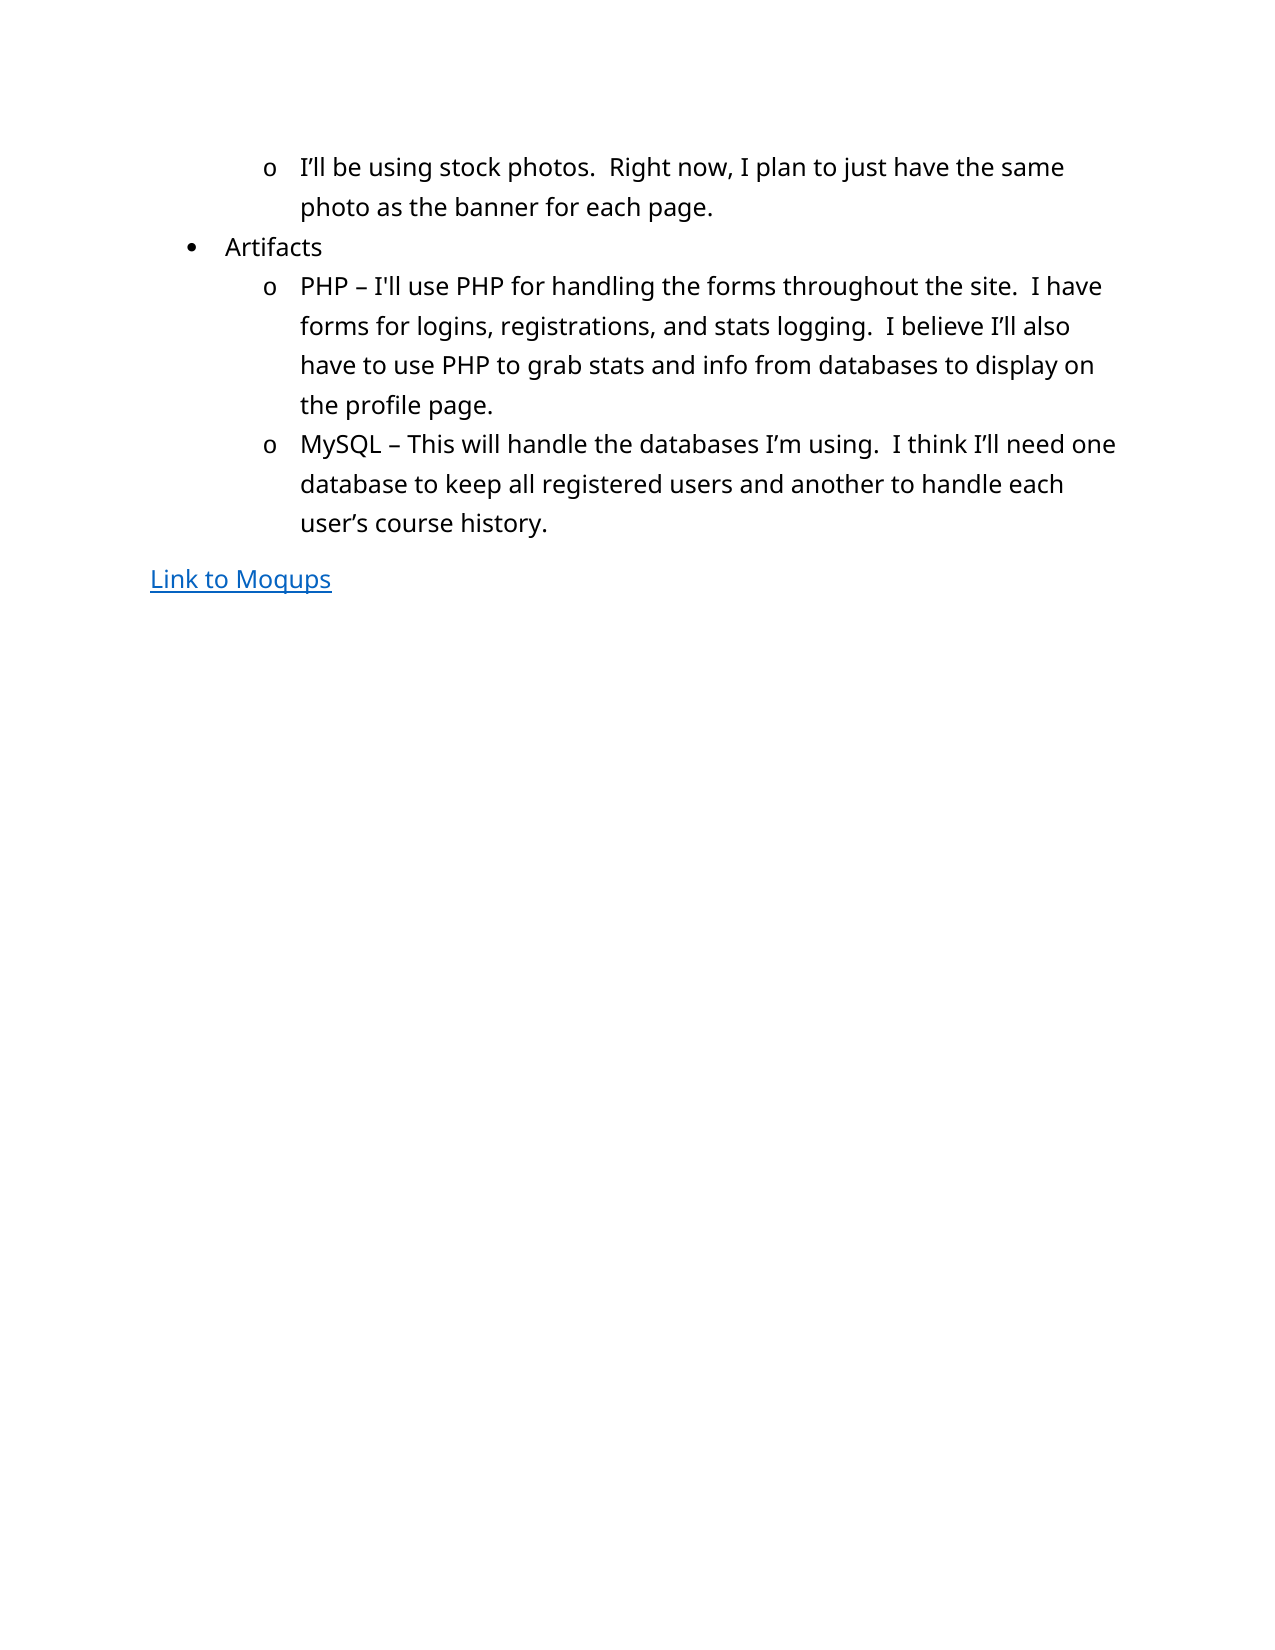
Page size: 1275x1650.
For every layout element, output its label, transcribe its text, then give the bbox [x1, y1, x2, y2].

list PHP – I'll use PHP for handling the forms throughout the site. I have forms for logins, registrations, and stats logging. I believe I’ll also have to use PHP to grab stats and info from databases to display on the profile page. [262, 269, 1125, 421]
list Artifacts [187, 229, 1125, 263]
list MySQL – This will handle the databases I’m using. I think I’ll need one database to keep all registered users and another to handle each user’s course history. [262, 427, 1125, 540]
text Link to Moqups [150, 562, 1125, 596]
list I’ll be using stock photos. Right now, I plan to just have the same photo as the banner for each page. [262, 150, 1125, 224]
